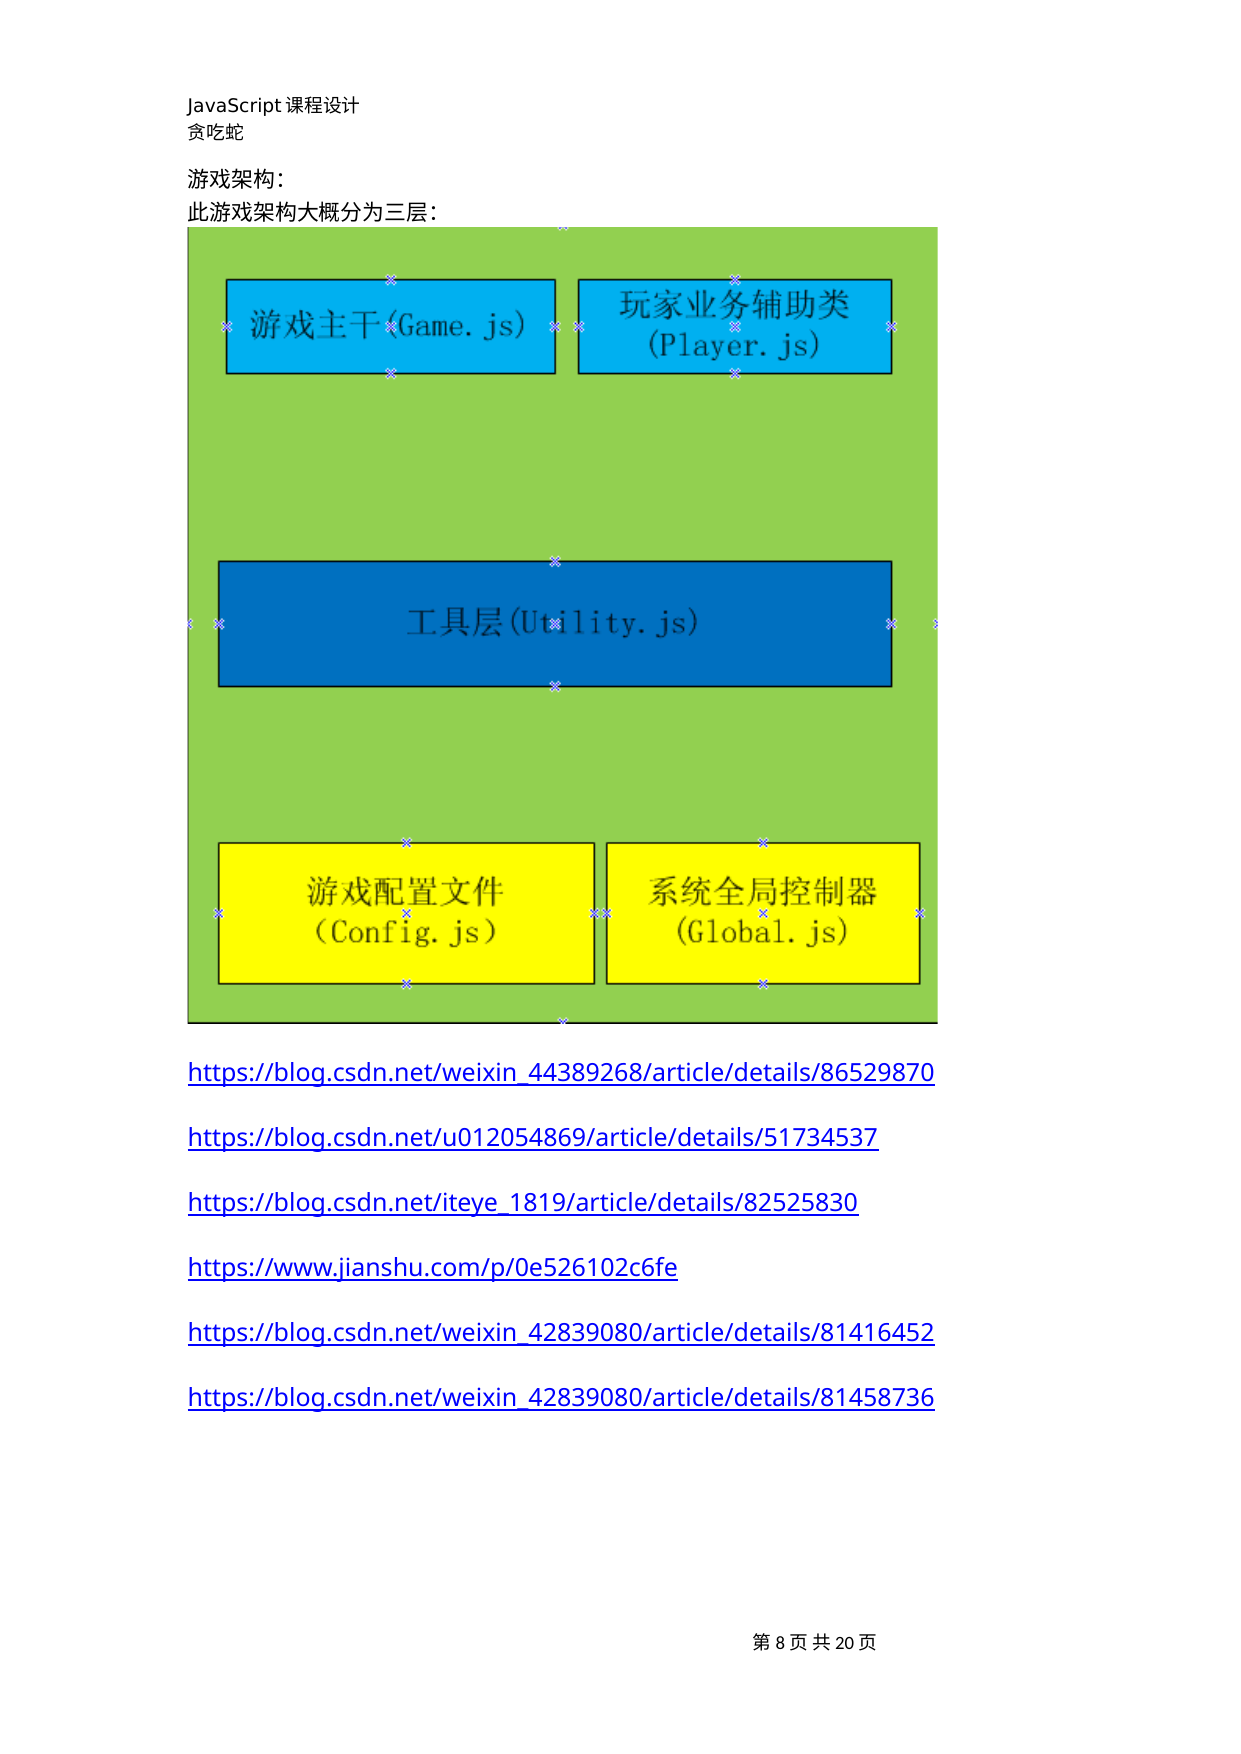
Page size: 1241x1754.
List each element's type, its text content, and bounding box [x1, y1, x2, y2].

text https://blog.csdn.net/iteye_1819/article/details/82525830 [187, 1169, 1053, 1234]
text 游戏架构： [187, 162, 1053, 194]
text https://blog.csdn.net/u012054869/article/details/51734537 [187, 1104, 1053, 1169]
text https://blog.csdn.net/weixin_42839080/article/details/81458736 [187, 1364, 1053, 1429]
picture [187, 227, 938, 1024]
text https://blog.csdn.net/weixin_42839080/article/details/81416452 [187, 1299, 1053, 1364]
text https://www.jianshu.com/p/0e526102c6fe [187, 1234, 1053, 1299]
text 此游戏架构大概分为三层： [187, 194, 1053, 227]
text https://blog.csdn.net/weixin_44389268/article/details/86529870 [187, 1039, 1053, 1104]
